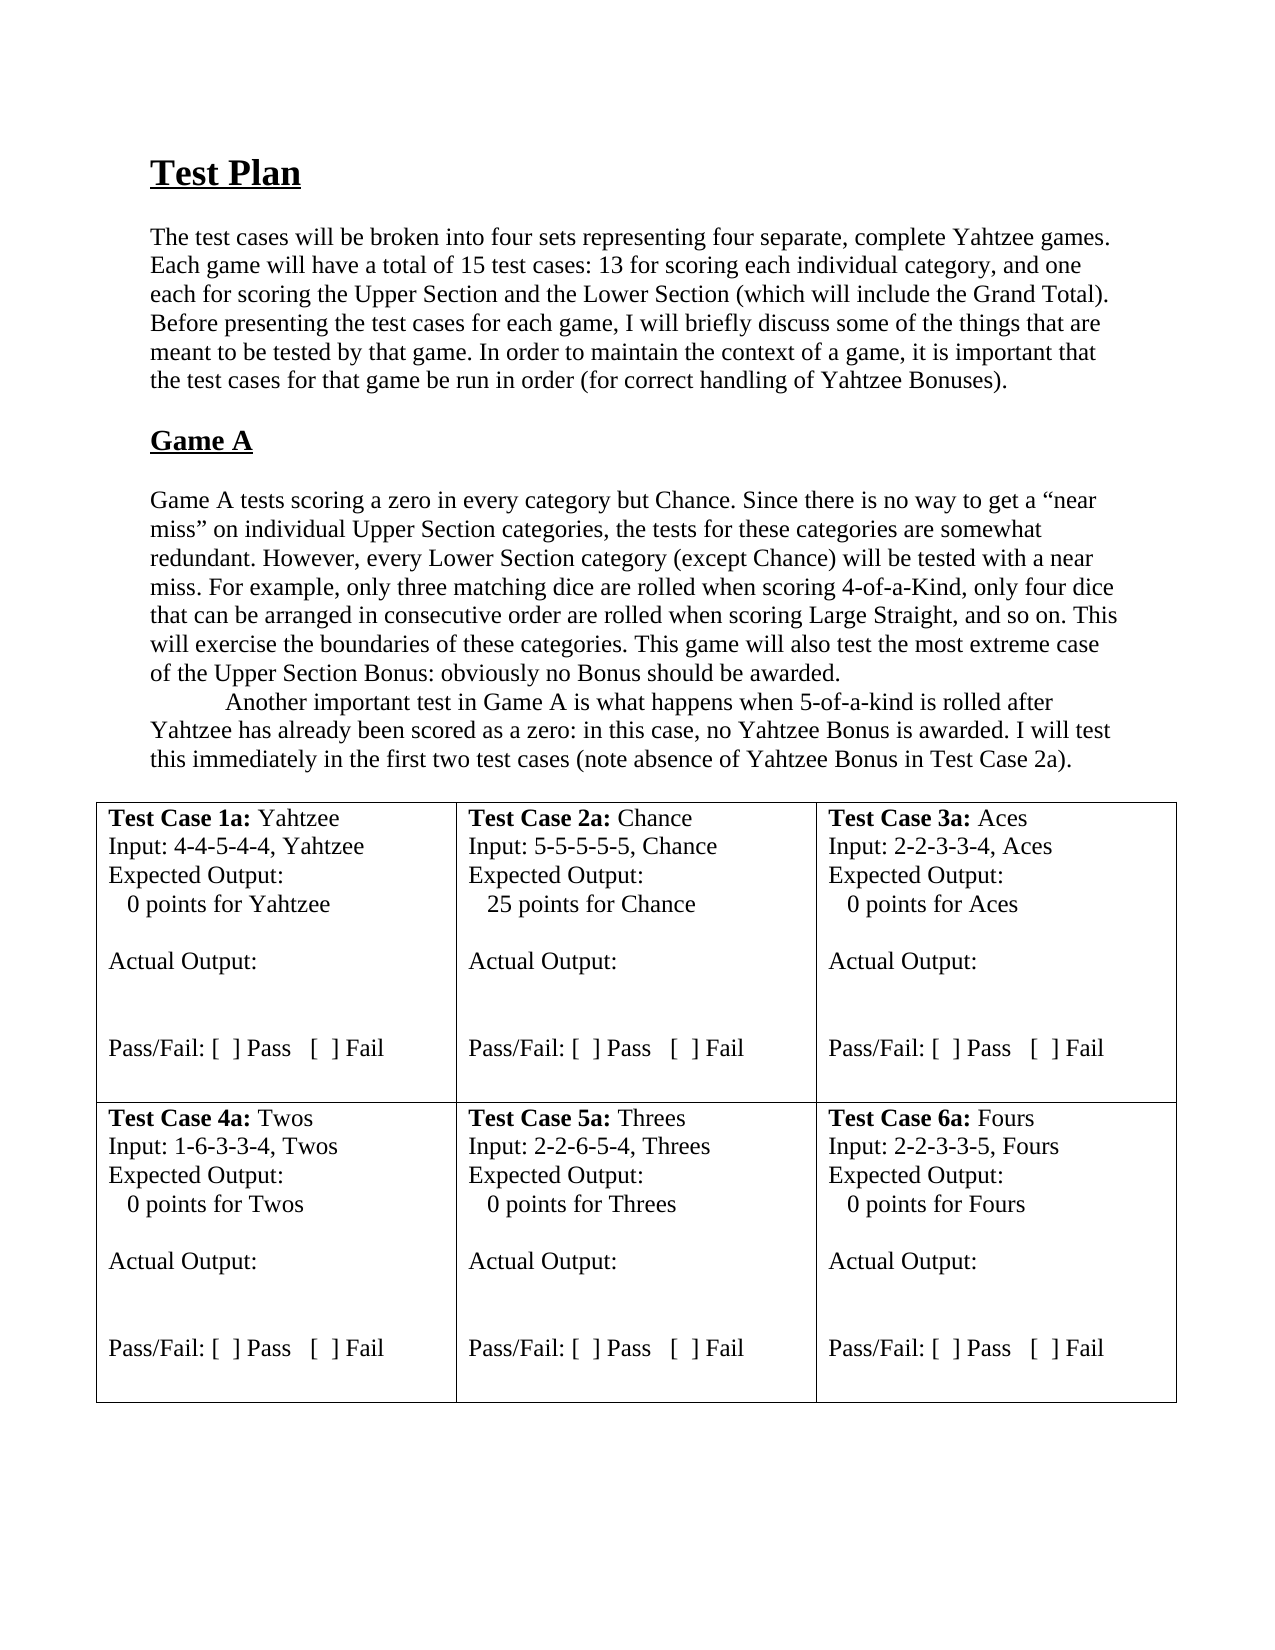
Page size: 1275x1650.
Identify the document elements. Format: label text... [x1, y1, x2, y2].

table_cell Test Case 5a: Threes Input: 2-2-6-5-4, Threes Expected Output: 0 points for Threes Actual Output: Pass/Fail: [ ] Pass [ ] Fail [457, 1103, 816, 1402]
text Test Plan [150, 150, 1125, 193]
text Game A tests scoring a zero in every category but Chance. Since there is no way to get a “near miss” on individual Upper Section categories, the tests for these categories are somewhat redundant. However, every Lower Section category (except Chance) will be tested with a near miss. For example, only three matching dice are rolled when scoring 4-of-a-Kind, only four dice that can be arranged in consecutive order are rolled when scoring Large Straight, and so on. This will exercise the boundaries of these categories. This game will also test the most extreme case of the Upper Section Bonus: obviously no Bonus should be awarded. [150, 485, 1125, 687]
text Game A [150, 423, 1125, 457]
text The test cases will be broken into four sets representing four separate, complete Yahtzee games. Each game will have a total of 15 test cases: 13 for scoring each individual category, and one each for scoring the Upper Section and the Lower Section (which will include the Grand Total). Before presenting the test cases for each game, I will briefly discuss some of the things that are meant to be tested by that game. In order to maintain the context of a game, it is important that the test cases for that game be run in order (for correct handling of Yahtzee Bonuses). [150, 222, 1125, 394]
table_cell Test Case 4a: Twos Input: 1-6-3-3-4, Twos Expected Output: 0 points for Twos Actual Output: Pass/Fail: [ ] Pass [ ] Fail [97, 1103, 456, 1402]
text Another important test in Game A is what happens when 5-of-a-kind is rolled after Yahtzee has already been scored as a zero: in this case, no Yahtzee Bonus is awarded. I will test this immediately in the first two test cases (note absence of Yahtzee Bonus in Test Case 2a). [150, 687, 1125, 773]
table_header Test Case 2a: Chance Input: 5-5-5-5-5, Chance Expected Output: 25 points for Chance Actual Output: Pass/Fail: [ ] Pass [ ] Fail [457, 803, 816, 1102]
table_cell Test Case 6a: Fours Input: 2-2-3-3-5, Fours Expected Output: 0 points for Fours Actual Output: Pass/Fail: [ ] Pass [ ] Fail [817, 1103, 1176, 1402]
table_header Test Case 3a: Aces Input: 2-2-3-3-4, Aces Expected Output: 0 points for Aces Actual Output: Pass/Fail: [ ] Pass [ ] Fail [817, 803, 1176, 1102]
table_header Test Case 1a: Yahtzee Input: 4-4-5-4-4, Yahtzee Expected Output: 0 points for Yahtzee Actual Output: Pass/Fail: [ ] Pass [ ] Fail [97, 803, 456, 1102]
